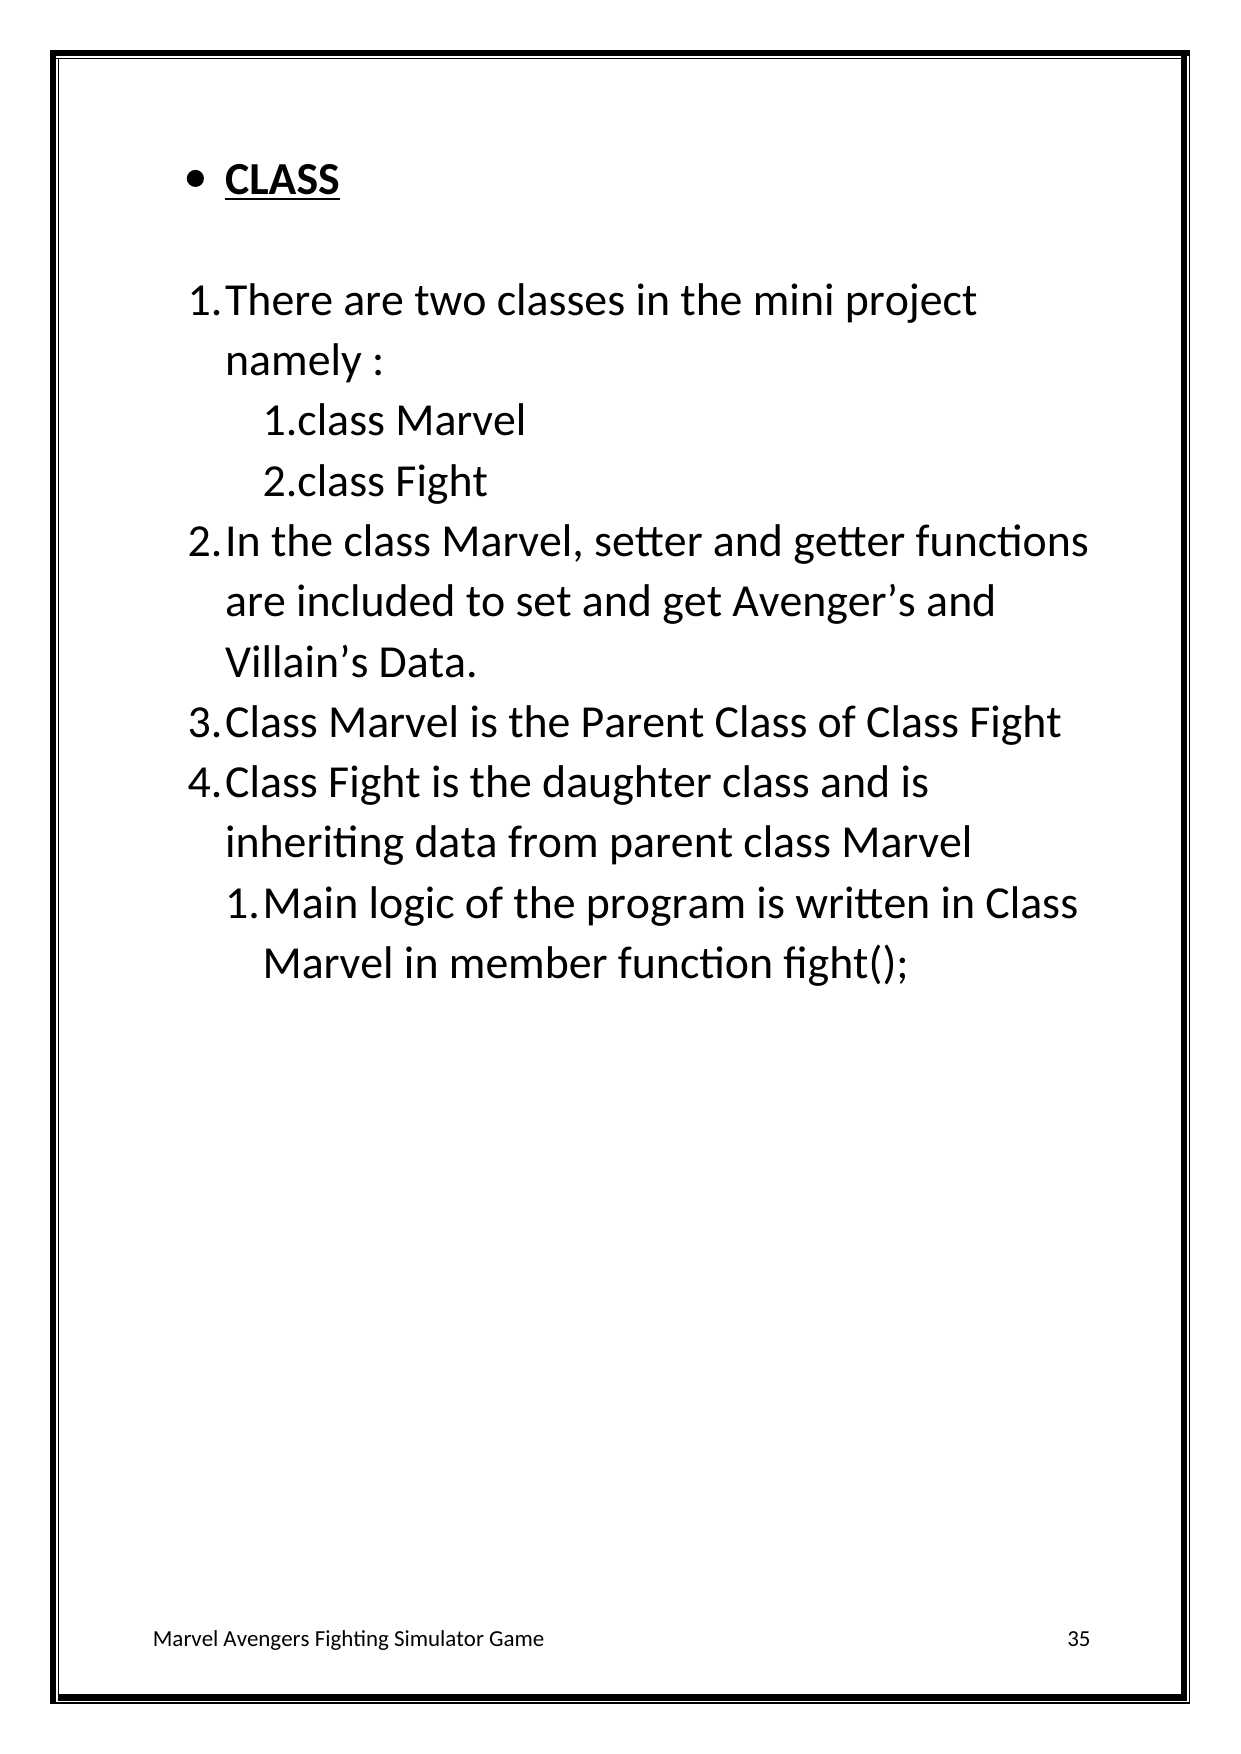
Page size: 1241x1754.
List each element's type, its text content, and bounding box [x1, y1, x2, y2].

list CLASS [187, 150, 1090, 206]
list Class Fight is the daughter class and is inheriting data from parent class Marvel [187, 753, 1090, 869]
list 1.class Marvel [262, 391, 1090, 447]
list There are two classes in the mini project namely : [187, 271, 1090, 387]
list Main logic of the program is written in Class Marvel in member function fight(); [225, 874, 1090, 990]
list 2.class Fight [262, 452, 1090, 507]
list Class Marvel is the Parent Class of Class Fight [187, 693, 1090, 749]
list In the class Marvel, setter and getter functions are included to set and get Avenger’s and Villain’s Data. [187, 512, 1090, 688]
